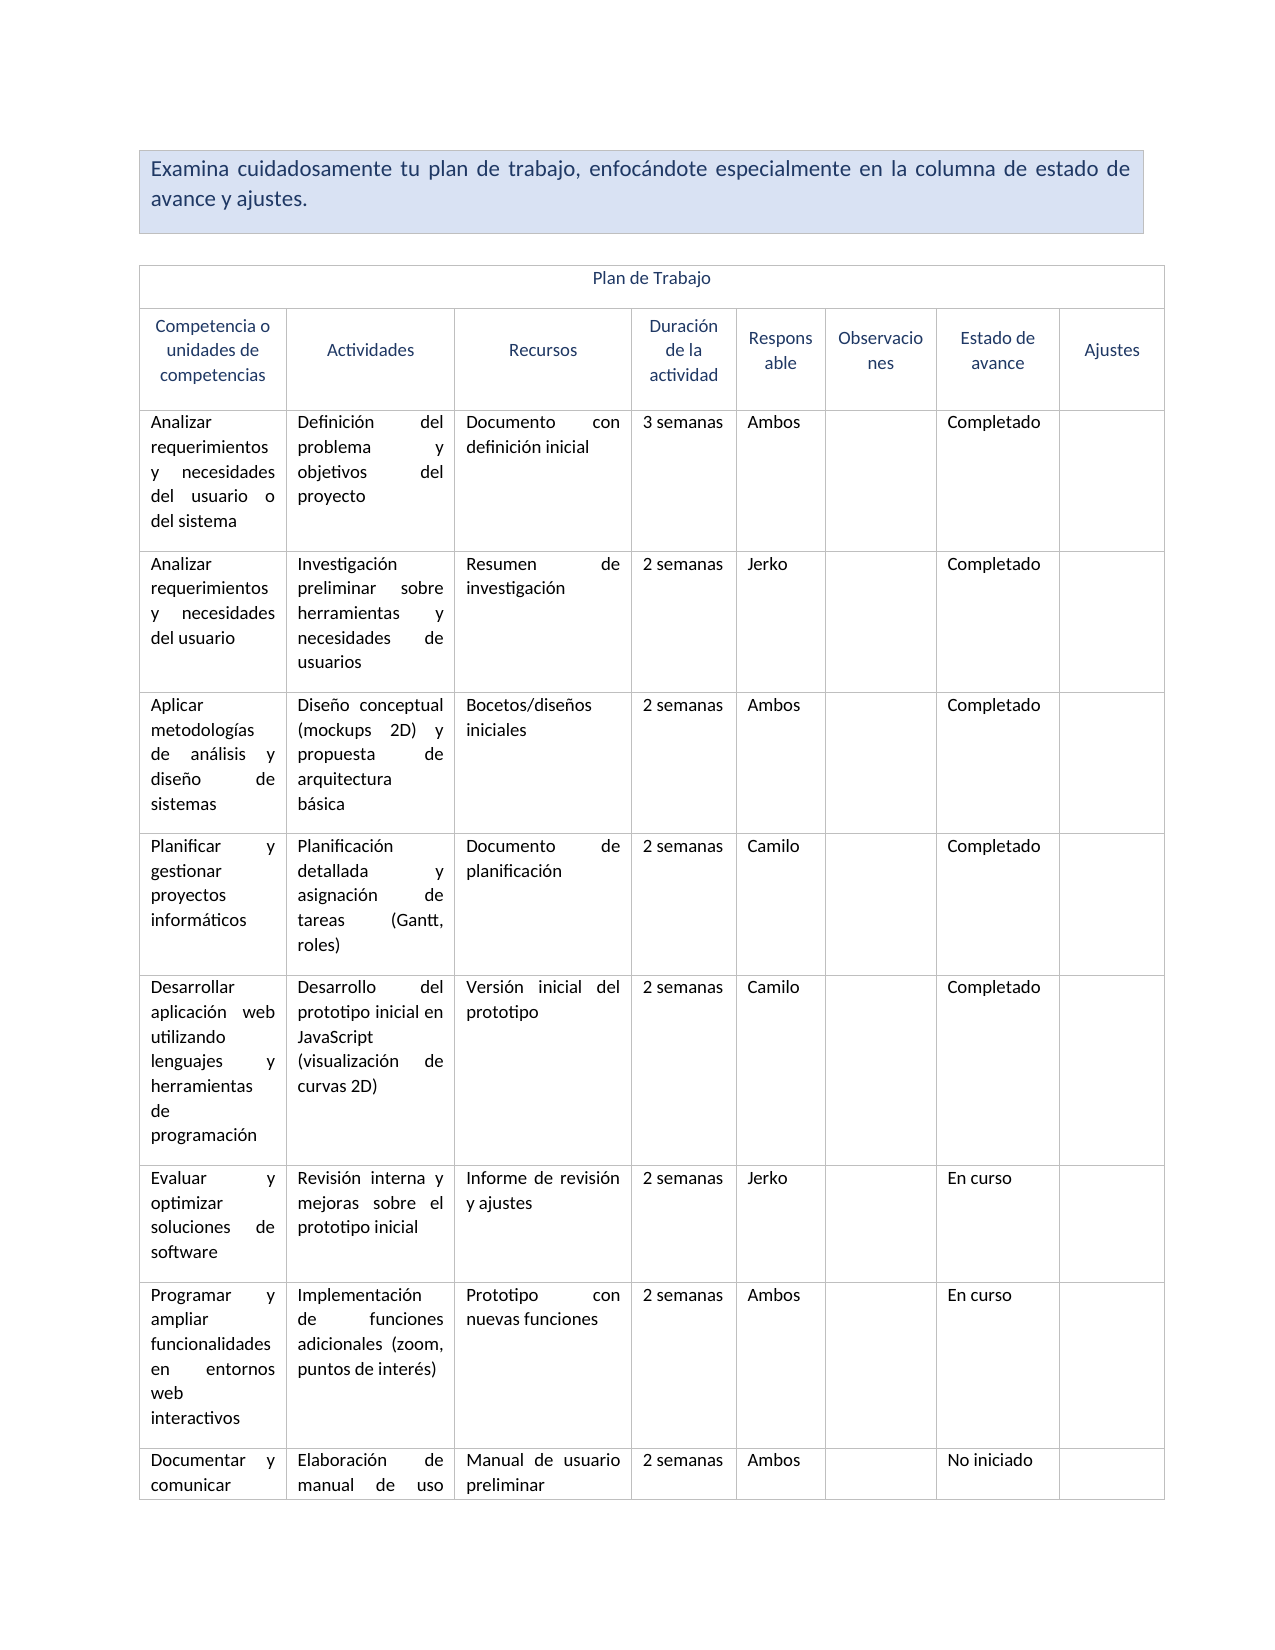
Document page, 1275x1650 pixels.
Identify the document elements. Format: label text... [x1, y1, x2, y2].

table_cell Observaciones [826, 309, 936, 409]
table_cell En curso [937, 1166, 1059, 1282]
table_header Plan de Trabajo [140, 266, 1164, 308]
table_cell [826, 552, 936, 692]
table_cell Resumen de investigación [455, 552, 631, 692]
table_cell No iniciado [937, 1449, 1059, 1499]
table_cell Planificar y gestionar proyectos informáticos [140, 834, 286, 974]
table_cell 2 semanas [632, 1283, 736, 1448]
table_cell En curso [937, 1283, 1059, 1448]
table_cell [826, 411, 936, 551]
table_cell 2 semanas [632, 976, 736, 1165]
table_cell [1060, 411, 1164, 551]
table_cell Manual de usuario preliminar [455, 1449, 631, 1499]
table_cell Camilo [737, 834, 825, 974]
table_cell [1060, 552, 1164, 692]
table_cell [1060, 1449, 1164, 1499]
table_cell Completado [937, 976, 1059, 1165]
table_cell Evaluar y optimizar soluciones de software [140, 1166, 286, 1282]
table_cell Analizar requerimientos y necesidades del usuario o del sistema [140, 411, 286, 551]
table_cell Examina cuidadosamente tu plan de trabajo, enfocándote especialmente en la columna de estado de avance y ajustes. [140, 151, 1143, 233]
table_cell [1060, 1283, 1164, 1448]
table_cell Completado [937, 834, 1059, 974]
table_cell 2 semanas [632, 1166, 736, 1282]
table_cell Ambos [737, 1283, 825, 1448]
table_cell Documentar y comunicar información técnica de forma clara [140, 1449, 286, 1499]
table_cell Prototipo con nuevas funciones [455, 1283, 631, 1448]
table_cell Investigación preliminar sobre herramientas y necesidades de usuarios [287, 552, 454, 692]
table_cell Ambos [737, 693, 825, 833]
table_cell [1060, 1166, 1164, 1282]
table_cell [1060, 976, 1164, 1165]
table_cell Diseño conceptual (mockups 2D) y propuesta de arquitectura básica [287, 693, 454, 833]
table_cell Documento con definición inicial [455, 411, 631, 551]
table_cell [826, 976, 936, 1165]
table_cell Responsable [737, 309, 825, 409]
table_cell [1060, 693, 1164, 833]
table_cell [826, 834, 936, 974]
table_cell [826, 1449, 936, 1499]
table_cell Completado [937, 693, 1059, 833]
table_cell Planificación detallada y asignación de tareas (Gantt, roles) [287, 834, 454, 974]
table_cell [826, 693, 936, 833]
table_cell 2 semanas [632, 1449, 736, 1499]
table_cell Elaboración de manual de uso para usuario común [287, 1449, 454, 1499]
table_cell 2 semanas [632, 693, 736, 833]
table_cell 2 semanas [632, 834, 736, 974]
table_cell Ambos [737, 1449, 825, 1499]
table_cell Competencia o unidades de competencias [140, 309, 286, 409]
table_cell Jerko [737, 1166, 825, 1282]
table_cell Completado [937, 411, 1059, 551]
table_cell Jerko [737, 552, 825, 692]
table_cell Programar y ampliar funcionalidades en entornos web interactivos [140, 1283, 286, 1448]
table_cell Revisión interna y mejoras sobre el prototipo inicial [287, 1166, 454, 1282]
table_cell Aplicar metodologías de análisis y diseño de sistemas [140, 693, 286, 833]
table_cell Definición del problema y objetivos del proyecto [287, 411, 454, 551]
table_cell Ambos [737, 411, 825, 551]
table_cell [826, 1166, 936, 1282]
table_cell Versión inicial del prototipo [455, 976, 631, 1165]
table_cell Implementación de funciones adicionales (zoom, puntos de interés) [287, 1283, 454, 1448]
table_cell [1060, 834, 1164, 974]
table_cell Analizar requerimientos y necesidades del usuario [140, 552, 286, 692]
table_cell Informe de revisión y ajustes [455, 1166, 631, 1282]
table_cell Completado [937, 552, 1059, 692]
table_cell Bocetos/diseños iniciales [455, 693, 631, 833]
table_cell 2 semanas [632, 552, 736, 692]
table_cell Actividades [287, 309, 454, 409]
table_cell Recursos [455, 309, 631, 409]
table_cell Desarrollo del prototipo inicial en JavaScript (visualización de curvas 2D) [287, 976, 454, 1165]
table_cell Ajustes [1060, 309, 1164, 409]
table_cell Duración de la actividad [632, 309, 736, 409]
table_cell Documento de planificación [455, 834, 631, 974]
table_cell 3 semanas [632, 411, 736, 551]
table_cell [826, 1283, 936, 1448]
table_cell Camilo [737, 976, 825, 1165]
table_cell Desarrollar aplicación web utilizando lenguajes y herramientas de programación [140, 976, 286, 1165]
table_cell Estado de avance [937, 309, 1059, 409]
